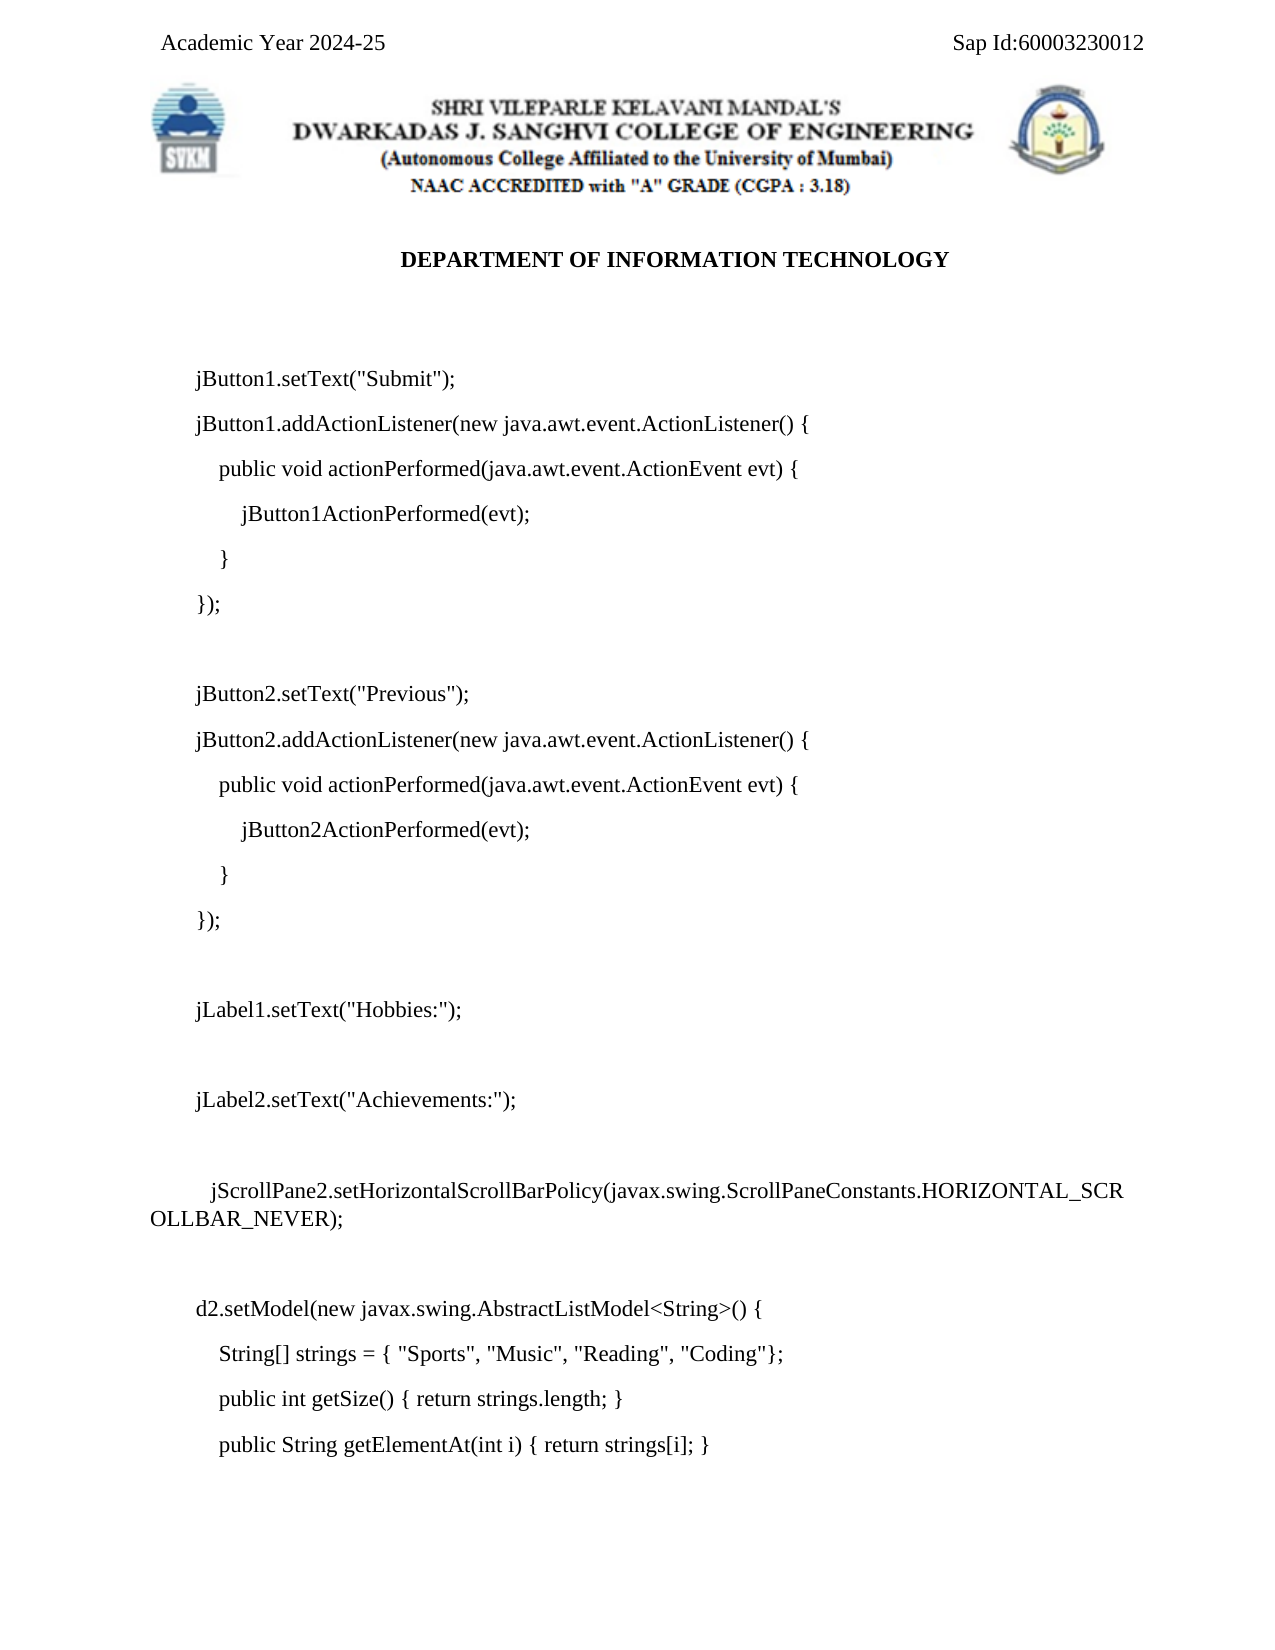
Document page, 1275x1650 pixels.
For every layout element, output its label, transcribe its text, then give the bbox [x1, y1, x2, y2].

text jScrollPane2.setHorizontalScrollBarPolicy(javax.swing.ScrollPaneConstants.HORIZONTAL_SCROLLBAR_NEVER); [150, 1177, 1125, 1231]
text public String getElementAt(int i) { return strings[i]; } [150, 1431, 1125, 1457]
text jButton2.addActionListener(new java.awt.event.ActionListener() { [150, 726, 1125, 752]
text } [150, 861, 1125, 887]
text jButton1.addActionListener(new java.awt.event.ActionListener() { [150, 410, 1125, 436]
text public void actionPerformed(java.awt.event.ActionEvent evt) { [150, 771, 1125, 797]
text String[] strings = { "Sports", "Music", "Reading", "Coding"}; [150, 1340, 1125, 1367]
text jButton2ActionPerformed(evt); [150, 816, 1125, 842]
text }); [150, 590, 1125, 617]
text public int getSize() { return strings.length; } [150, 1386, 1125, 1412]
text jButton1.setText("Submit"); [150, 365, 1125, 391]
text } [150, 545, 1125, 572]
picture [150, 75, 1118, 202]
text jLabel2.setText("Achievements:"); [150, 1086, 1125, 1113]
text }); [150, 906, 1125, 932]
text jButton2.setText("Previous"); [150, 681, 1125, 707]
text jLabel1.setText("Hobbies:"); [150, 996, 1125, 1023]
text jButton1ActionPerformed(evt); [150, 500, 1125, 526]
text public void actionPerformed(java.awt.event.ActionEvent evt) { [150, 455, 1125, 481]
text d2.setModel(new javax.swing.AbstractListModel<String>() { [150, 1295, 1125, 1322]
